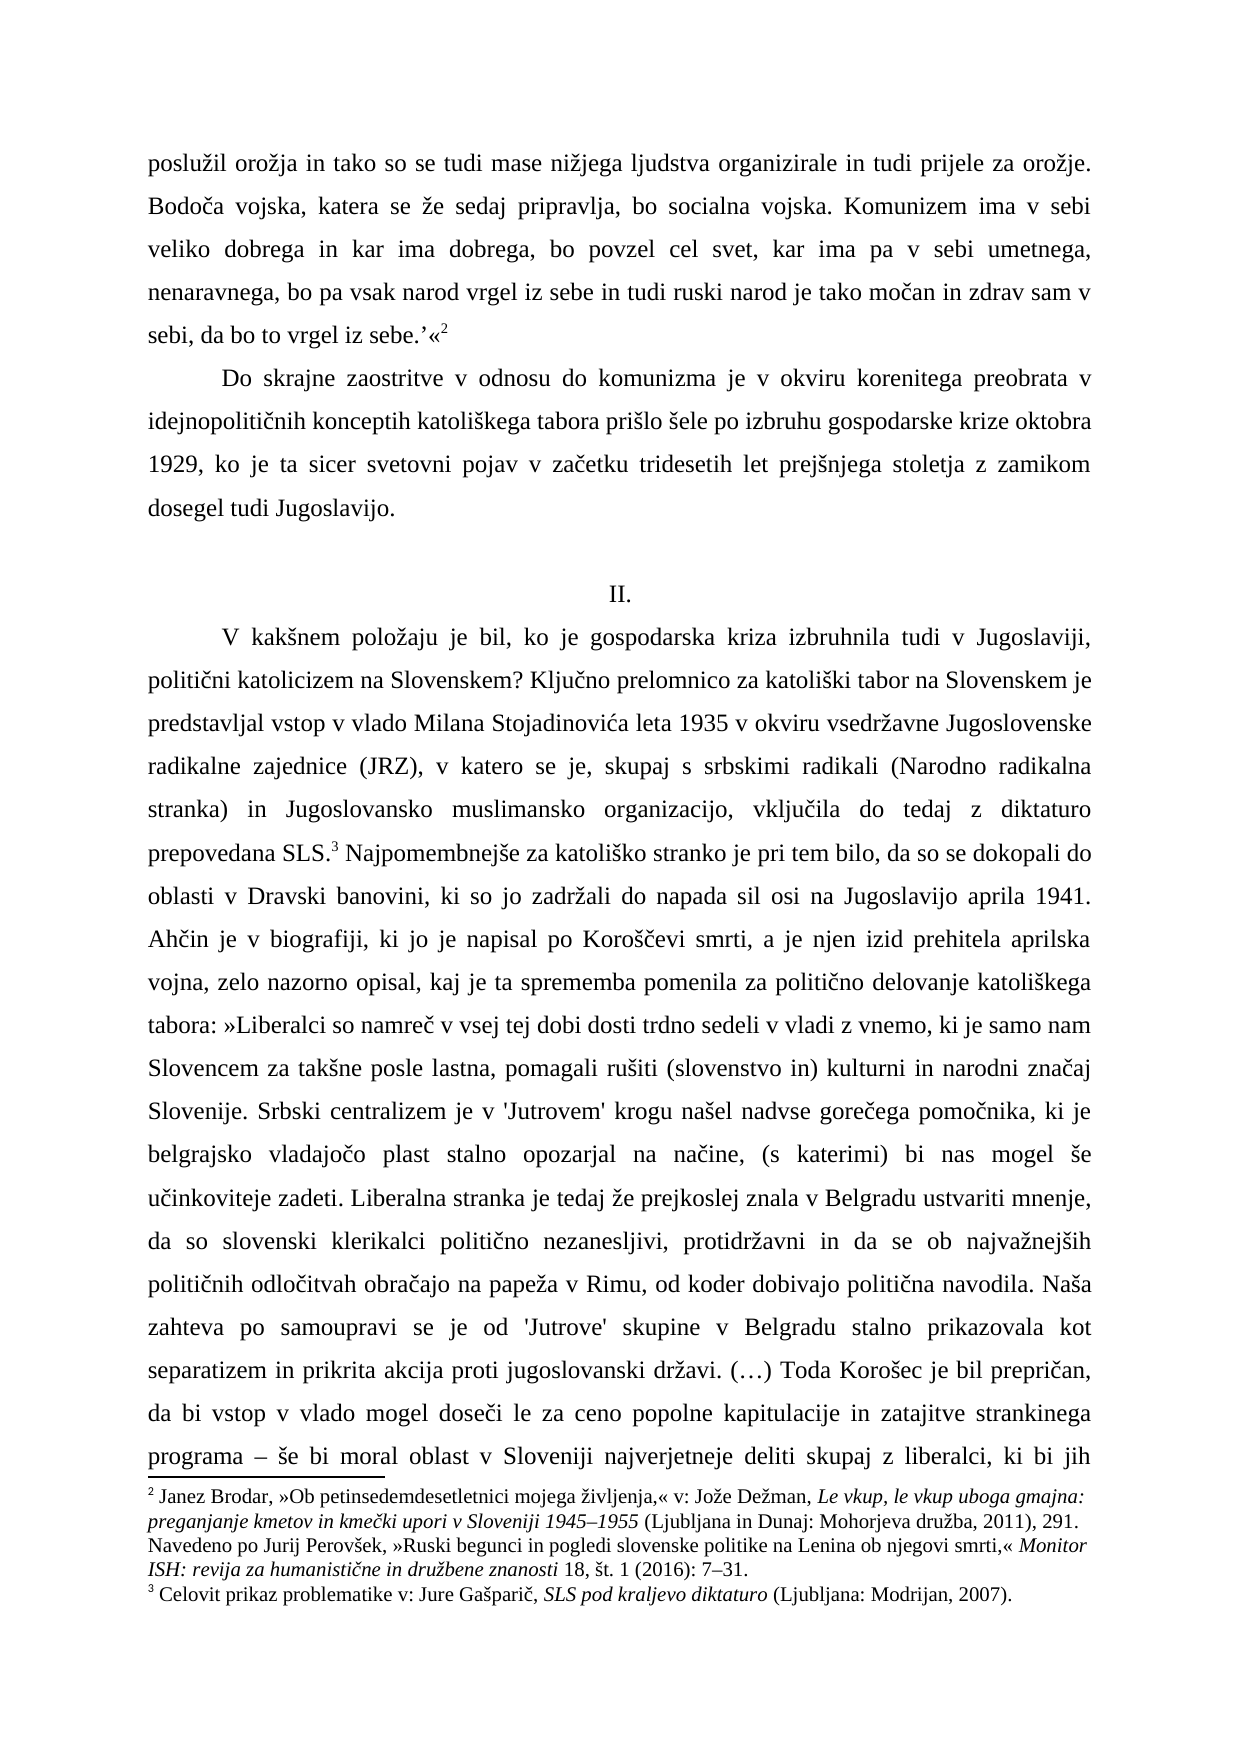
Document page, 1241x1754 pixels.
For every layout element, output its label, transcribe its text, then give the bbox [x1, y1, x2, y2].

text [148, 148, 1093, 349]
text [148, 622, 1093, 1470]
text Do skrajne zaostritve v odnosu do komunizma je v okviru korenitega preobrata v idejnopolitičnih konceptih katoliškega tabora prišlo šele po izbruhu gospodarske krize oktobra 1929, ko je ta sicer svetovni pojav v začetku tridesetih let prejšnjega stoletja z zamikom dosegel tudi Jugoslavijo. [148, 363, 1093, 521]
text II. [148, 579, 1093, 608]
